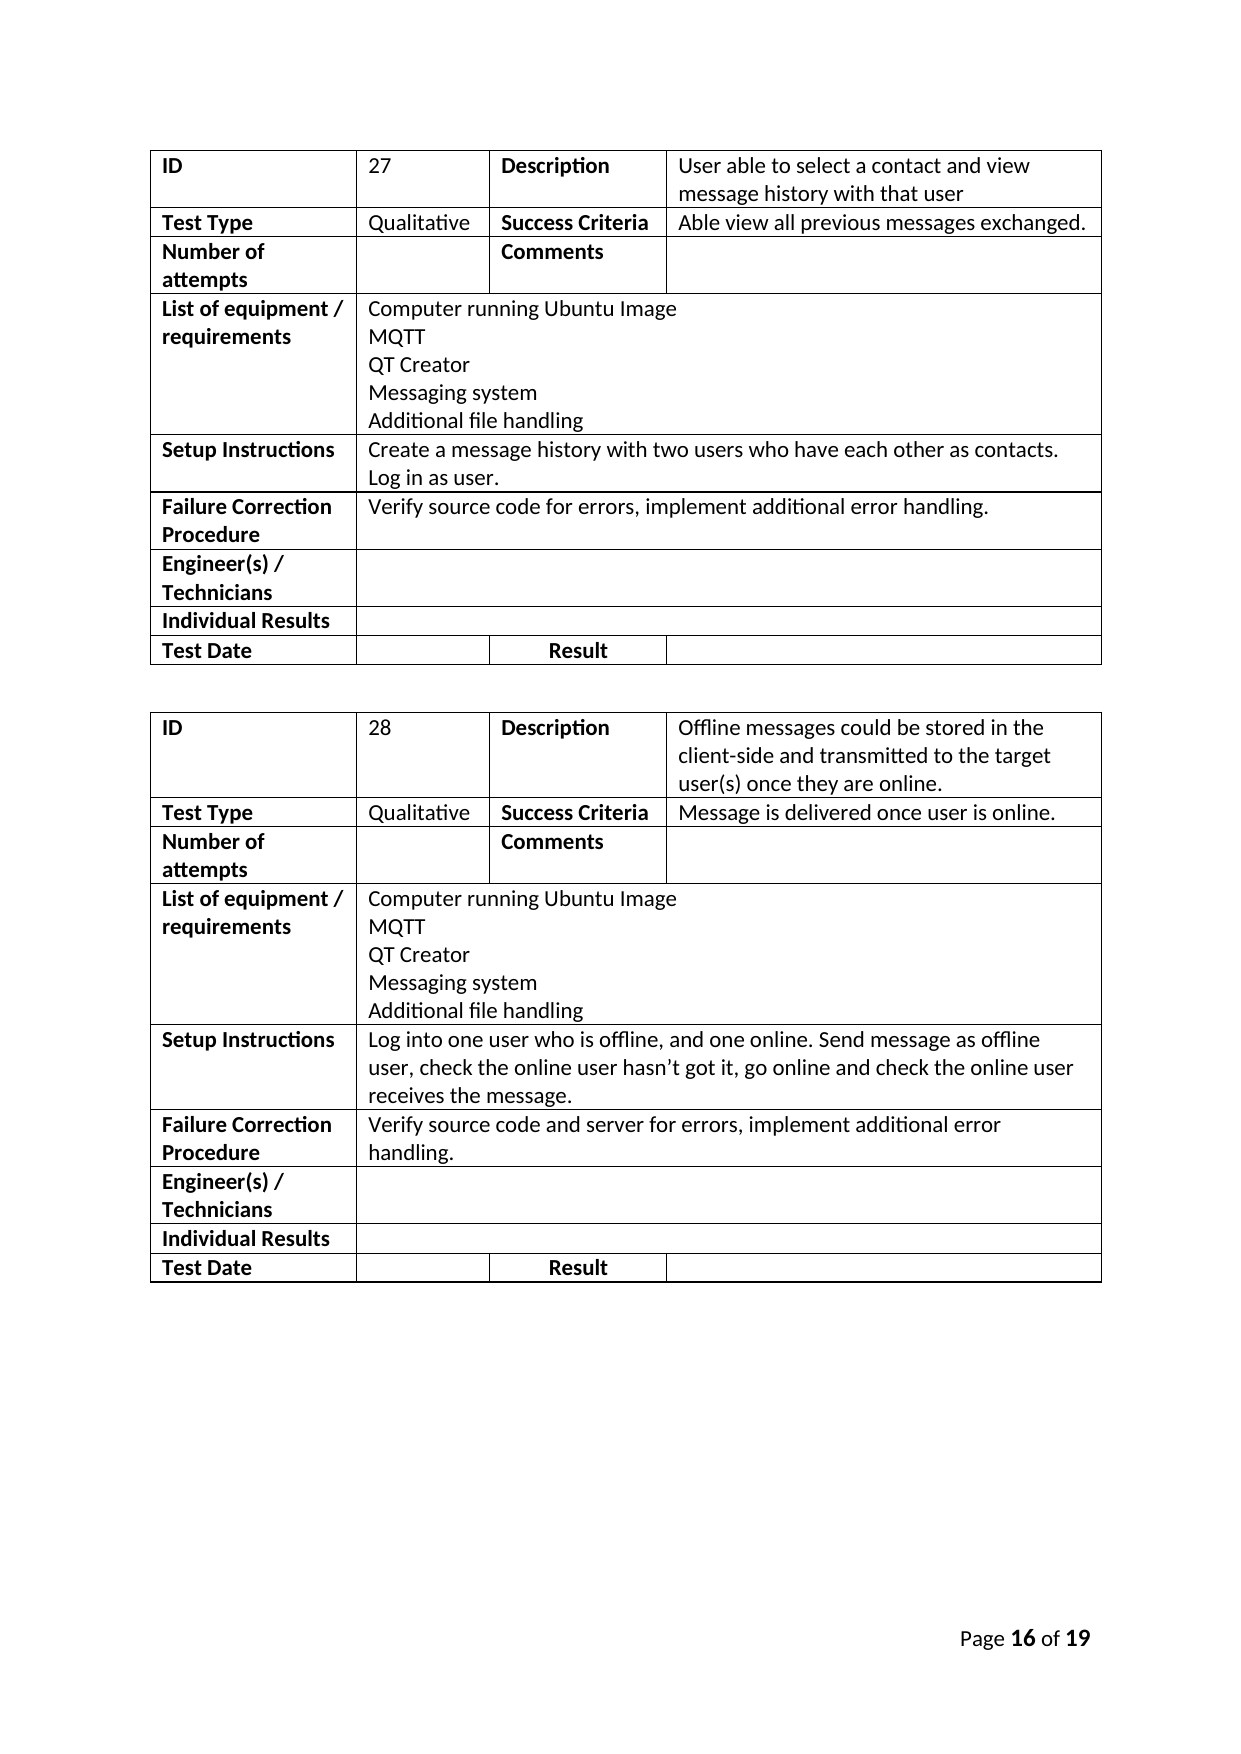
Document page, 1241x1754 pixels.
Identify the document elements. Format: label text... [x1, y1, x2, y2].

table_cell Verify source code and server for errors, implement additional error handling. [357, 1110, 1101, 1166]
table_cell [357, 1167, 1101, 1223]
table_cell [667, 1254, 1101, 1281]
table_cell Failure Correction Procedure [151, 1110, 356, 1166]
table_cell [357, 827, 489, 883]
table_cell Failure Correction Procedure [151, 493, 356, 548]
table_cell Setup Instructions [151, 1025, 356, 1109]
table_cell Qualitative [357, 798, 489, 826]
table_cell Log into one user who is offline, and one online. Send message as offline user, check the online user hasn’t got it, go online and check the online user receives the message. [357, 1025, 1101, 1109]
table_cell Result [490, 1254, 666, 1281]
table_cell Engineer(s) / Technicians [151, 550, 356, 606]
table_cell Verify source code for errors, implement additional error handling. [357, 493, 1101, 548]
table_cell Success Criteria [490, 208, 666, 236]
table_cell [667, 636, 1101, 664]
table_cell Message is delivered once user is online. [667, 798, 1101, 826]
table_cell [357, 607, 1101, 635]
table_cell Individual Results [151, 1224, 356, 1252]
table_cell Test Type [151, 798, 356, 826]
table_cell Test Type [151, 208, 356, 236]
table_header ID [151, 151, 356, 207]
table_cell Test Date [151, 636, 356, 664]
table_cell Individual Results [151, 607, 356, 635]
table_header Description [490, 713, 666, 797]
table_header Description [490, 151, 666, 207]
table_header User able to select a contact and view message history with that user [667, 151, 1101, 207]
table_cell Create a message history with two users who have each other as contacts. Log in as user. [357, 435, 1101, 491]
table_header 27 [357, 151, 489, 207]
table_cell [357, 1224, 1101, 1252]
table_cell Setup Instructions [151, 435, 356, 491]
table_cell [357, 550, 1101, 606]
table_cell [357, 237, 489, 293]
table_cell Test Date [151, 1254, 356, 1281]
table_header ID [151, 713, 356, 797]
table_cell List of equipment / requirements [151, 884, 356, 1024]
table_cell Comments [490, 237, 666, 293]
table_cell Comments [490, 827, 666, 883]
table_cell Computer running Ubuntu Image MQTT QT Creator Messaging system Additional file handling [357, 294, 1101, 434]
table_header Offline messages could be stored in the client-side and transmitted to the target user(s) once they are online. [667, 713, 1101, 797]
table_cell [357, 1254, 489, 1281]
table_cell [667, 237, 1101, 293]
table_cell Number of attempts [151, 237, 356, 293]
table_cell Result [490, 636, 666, 664]
table_cell Engineer(s) / Technicians [151, 1167, 356, 1223]
table_cell Success Criteria [490, 798, 666, 826]
table_cell Able view all previous messages exchanged. [667, 208, 1101, 236]
table_cell Qualitative [357, 208, 489, 236]
table_cell [667, 827, 1101, 883]
table_cell Computer running Ubuntu Image MQTT QT Creator Messaging system Additional file handling [357, 884, 1101, 1024]
table_cell List of equipment / requirements [151, 294, 356, 434]
table_cell [357, 636, 489, 664]
table_header 28 [357, 713, 489, 797]
table_cell Number of attempts [151, 827, 356, 883]
